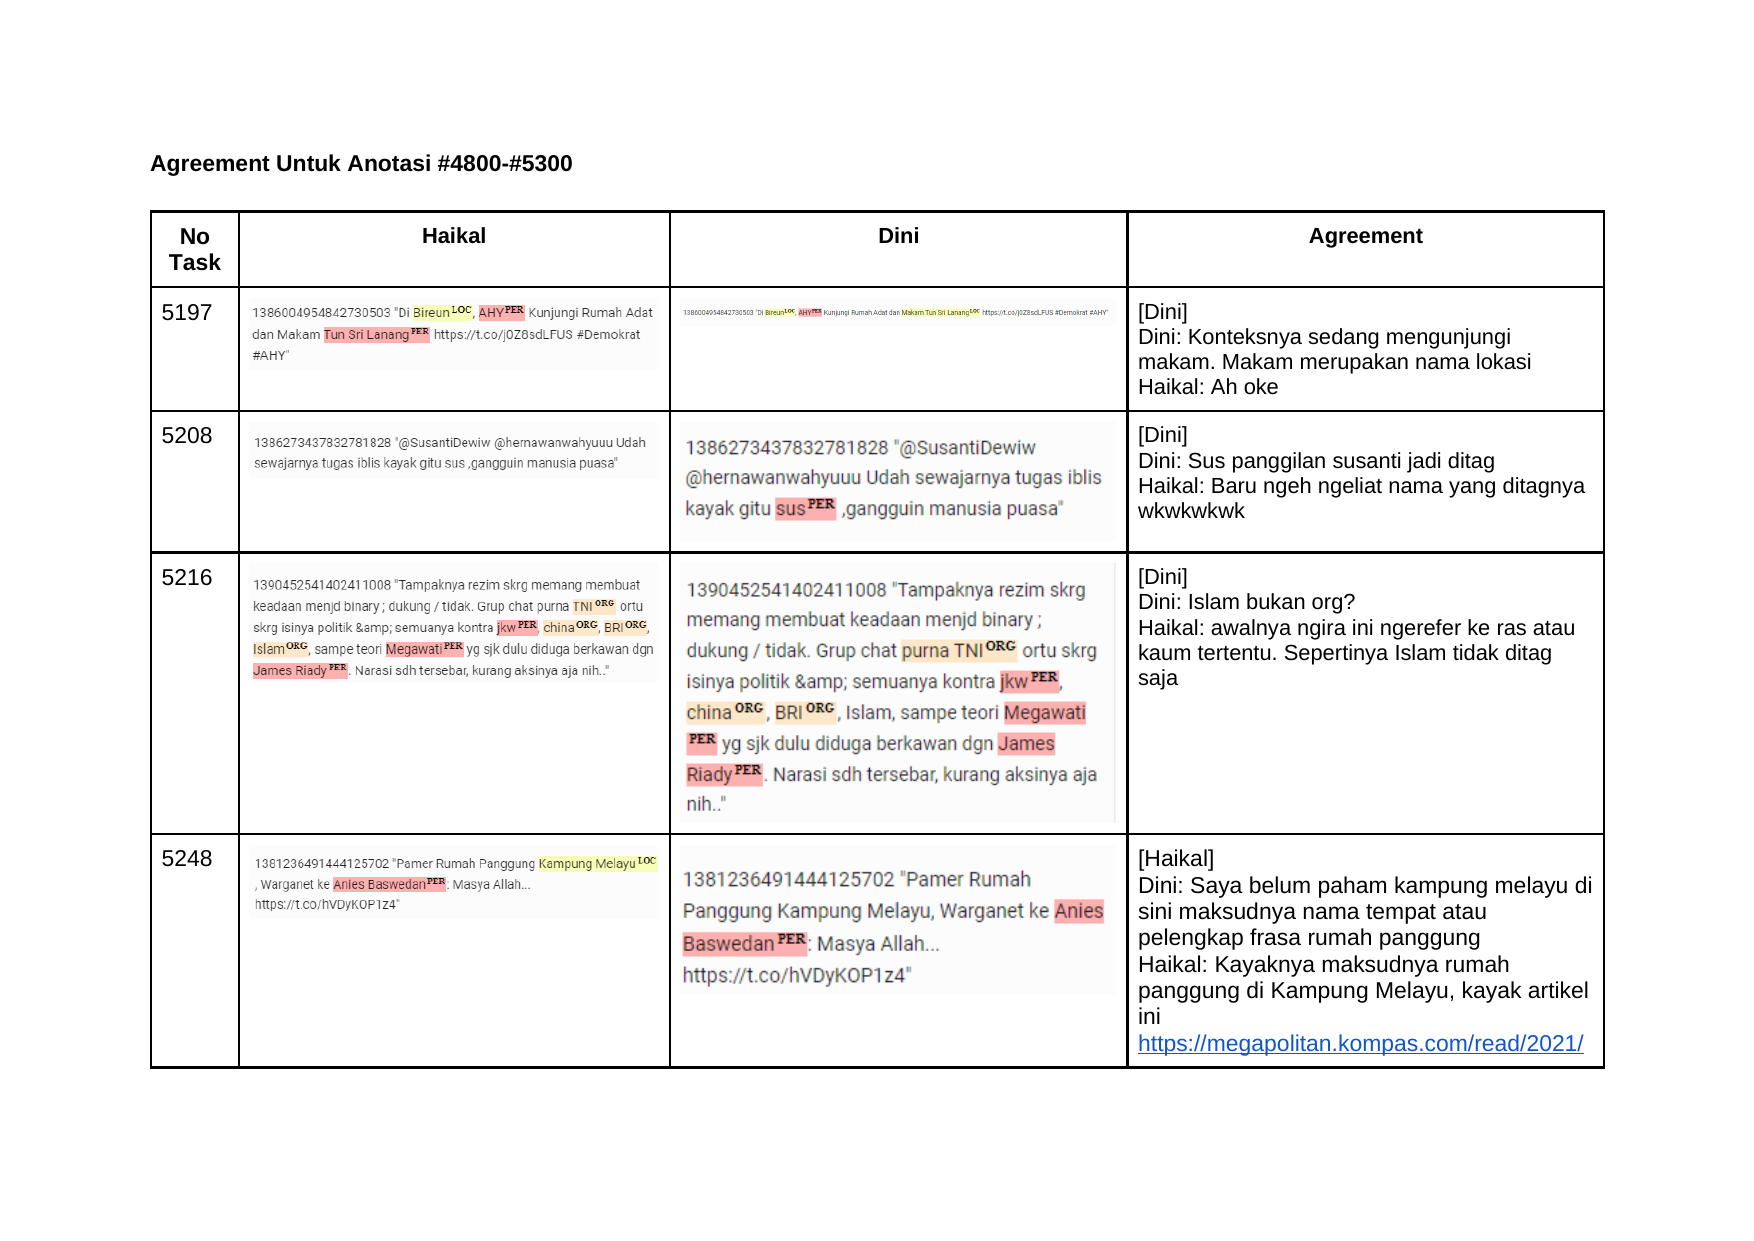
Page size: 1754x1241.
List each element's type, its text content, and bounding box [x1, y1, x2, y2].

table_cell [240, 835, 669, 1066]
table_header No Task [152, 213, 238, 286]
table_cell [240, 554, 669, 833]
picture [248, 298, 659, 370]
picture [248, 845, 659, 919]
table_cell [1129, 835, 1603, 1066]
table_cell 5208 [152, 412, 238, 551]
table_cell 5248 [152, 835, 238, 1066]
table_cell [Dini] Dini: Konteksnya sedang mengunjungi makam. Makam merupakan nama lokasi Haikal: Ah oke [1129, 288, 1603, 410]
picture [680, 563, 1117, 823]
table_header Agreement [1129, 213, 1603, 286]
picture [248, 422, 659, 479]
table_header Dini [671, 213, 1126, 286]
table_cell 5216 [152, 554, 238, 833]
text Agreement Untuk Anotasi #4800-#5300 [150, 150, 1604, 176]
table_cell [671, 554, 1126, 833]
picture [248, 563, 659, 683]
picture [680, 845, 1117, 994]
table_cell [Dini] Dini: Islam bukan org? Haikal: awalnya ngira ini ngerefer ke ras atau kaum tertentu. Sepertinya Islam tidak ditag saja [1129, 554, 1603, 833]
table_cell [240, 412, 669, 551]
table_cell 5197 [152, 288, 238, 410]
table_cell [240, 288, 669, 410]
table_header Haikal [240, 213, 669, 286]
table_cell [671, 835, 1126, 1066]
picture [680, 422, 1117, 541]
picture [680, 298, 1117, 326]
table_cell [Dini] Dini: Sus panggilan susanti jadi ditag Haikal: Baru ngeh ngeliat nama yang ditagnya wkwkwkwk [1129, 412, 1603, 551]
table_cell [671, 412, 1126, 551]
table_cell [671, 288, 1126, 410]
